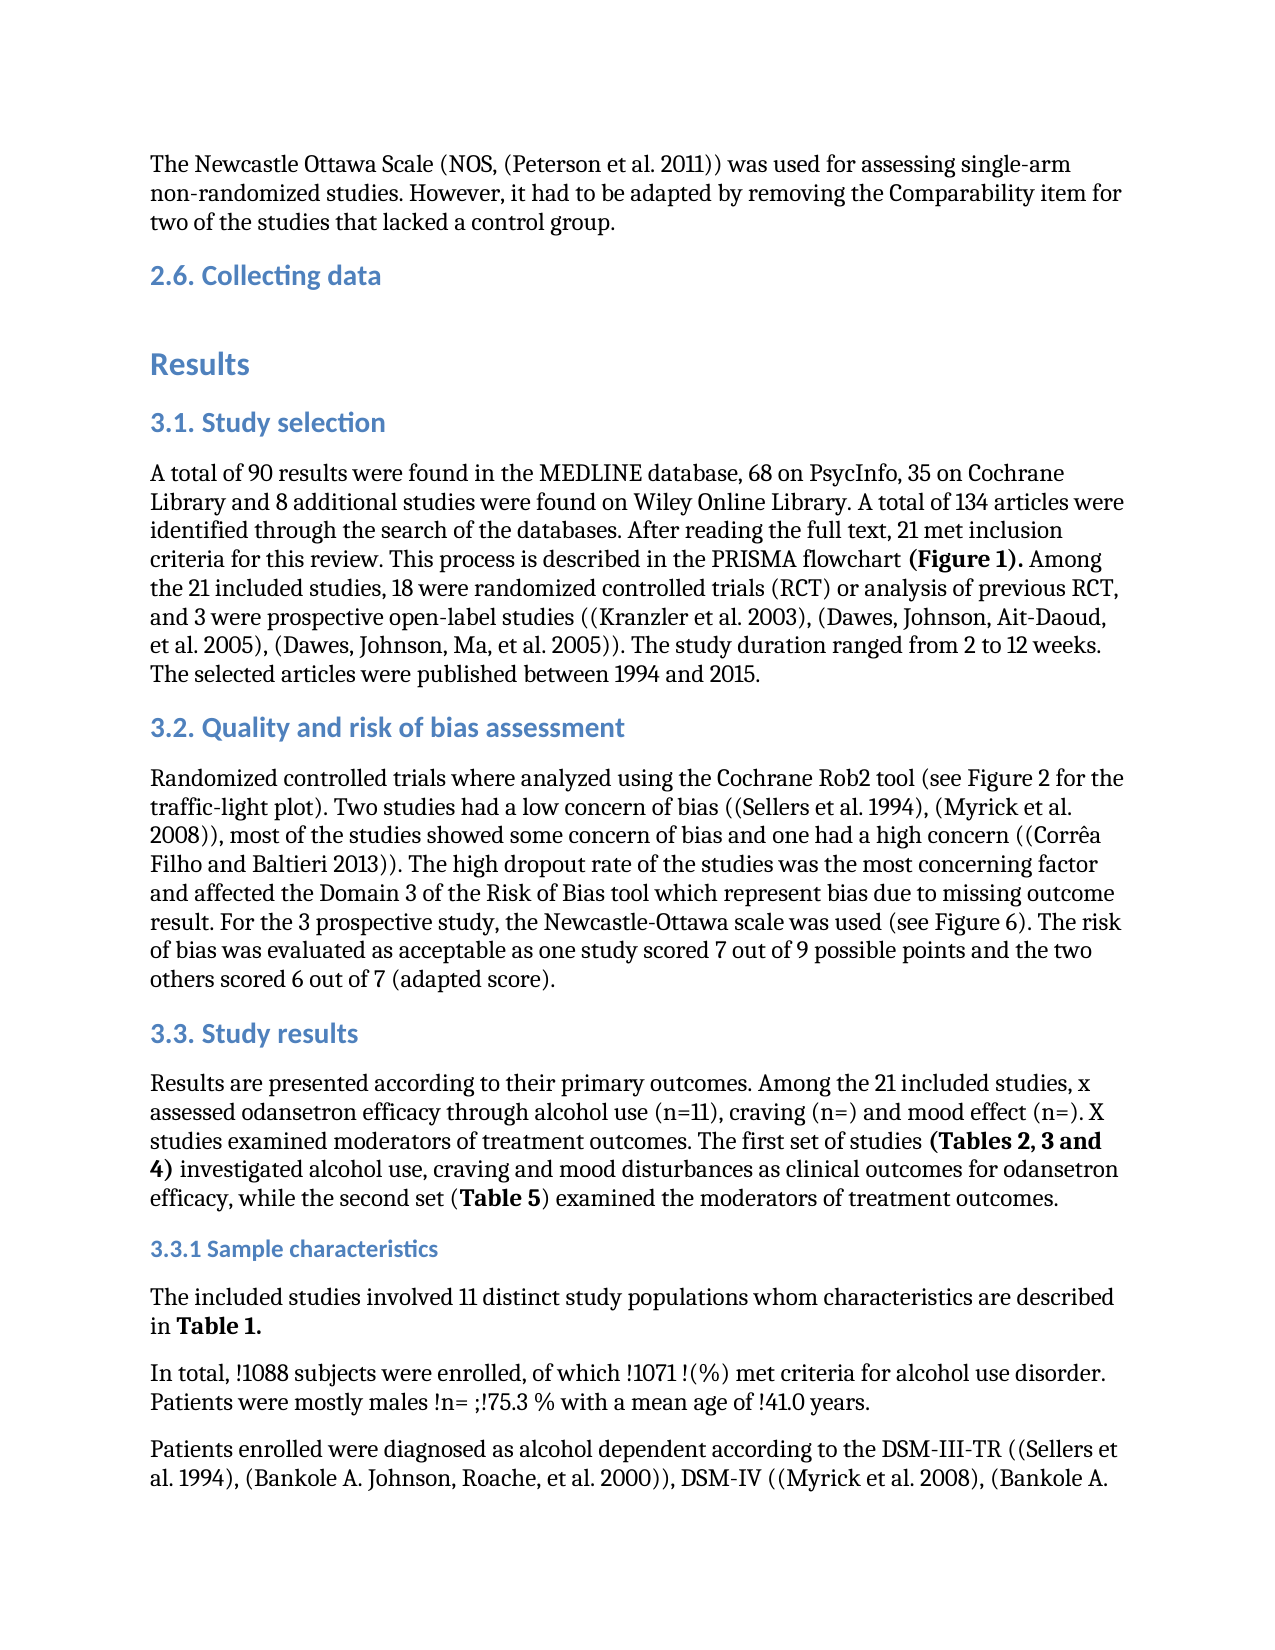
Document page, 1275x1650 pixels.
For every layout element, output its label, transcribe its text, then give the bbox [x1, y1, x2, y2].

subtitle 3.3.1 Sample characteristics [150, 1234, 1125, 1264]
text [150, 1435, 1125, 1493]
subtitle 3.3. Study results [150, 1015, 1125, 1050]
subtitle 2.6. Collecting data [150, 257, 1125, 293]
text Results are presented according to their primary outcomes. Among the 21 included studies, x assessed odansetron efficacy through alcohol use (n=11), craving (n=) and mood effect (n=). X studies examined moderators of treatment outcomes. The first set of studies (Tables 2, 3 and 4) investigated alcohol use, craving and mood disturbances as clinical outcomes for odansetron efficacy, while the second set (Table 5) examined the moderators of treatment outcomes. [150, 1069, 1125, 1213]
text The included studies involved 11 distinct study populations whom characteristics are described in Table 1. [150, 1283, 1125, 1340]
text The Newcastle Ottawa Scale (NOS, (Peterson et al. 2011)) was used for assessing single-arm non-randomized studies. However, it had to be adapted by removing the Comparability item for two of the studies that lacked a control group. [150, 150, 1125, 236]
text In total, !1088 subjects were enrolled, of which !1071 !(%) met criteria for alcohol use disorder. Patients were mostly males !n= ;!75.3 % with a mean age of !41.0 years. [150, 1359, 1125, 1417]
text Randomized controlled trials where analyzed using the Cochrane Rob2 tool (see Figure 2 for the traffic-light plot). Two studies had a low concern of bias ((Sellers et al. 1994), (Myrick et al. 2008)), most of the studies showed some concern of bias and one had a high concern ((Corrêa Filho and Baltieri 2013)). The high dropout rate of the studies was the most concerning factor and affected the Domain 3 of the Risk of Bias tool which represent bias due to missing outcome result. For the 3 prospective study, the Newcastle-Ottawa scale was used (see Figure 6). The risk of bias was evaluated as acceptable as one study scored 7 out of 9 possible points and the two others scored 6 out of 7 (adapted score). [150, 764, 1125, 994]
subtitle Results [150, 343, 1125, 383]
subtitle 3.2. Quality and risk of bias assessment [150, 709, 1125, 745]
text A total of 90 results were found in the MEDLINE database, 68 on PsycInfo, 35 on Cochrane Library and 8 additional studies were found on Wiley Online Library. A total of 134 articles were identified through the search of the databases. After reading the full text, 21 met inclusion criteria for this review. This process is described in the PRISMA flowchart (Figure 1). Among the 21 included studies, 18 were randomized controlled trials (RCT) or analysis of previous RCT, and 3 were prospective open-label studies ((Kranzler et al. 2003), (Dawes, Johnson, Ait-Daoud, et al. 2005), (Dawes, Johnson, Ma, et al. 2005)). The study duration ranged from 2 to 12 weeks. The selected articles were published between 1994 and 2015. [150, 459, 1125, 689]
subtitle 3.1. Study selection [150, 404, 1125, 440]
